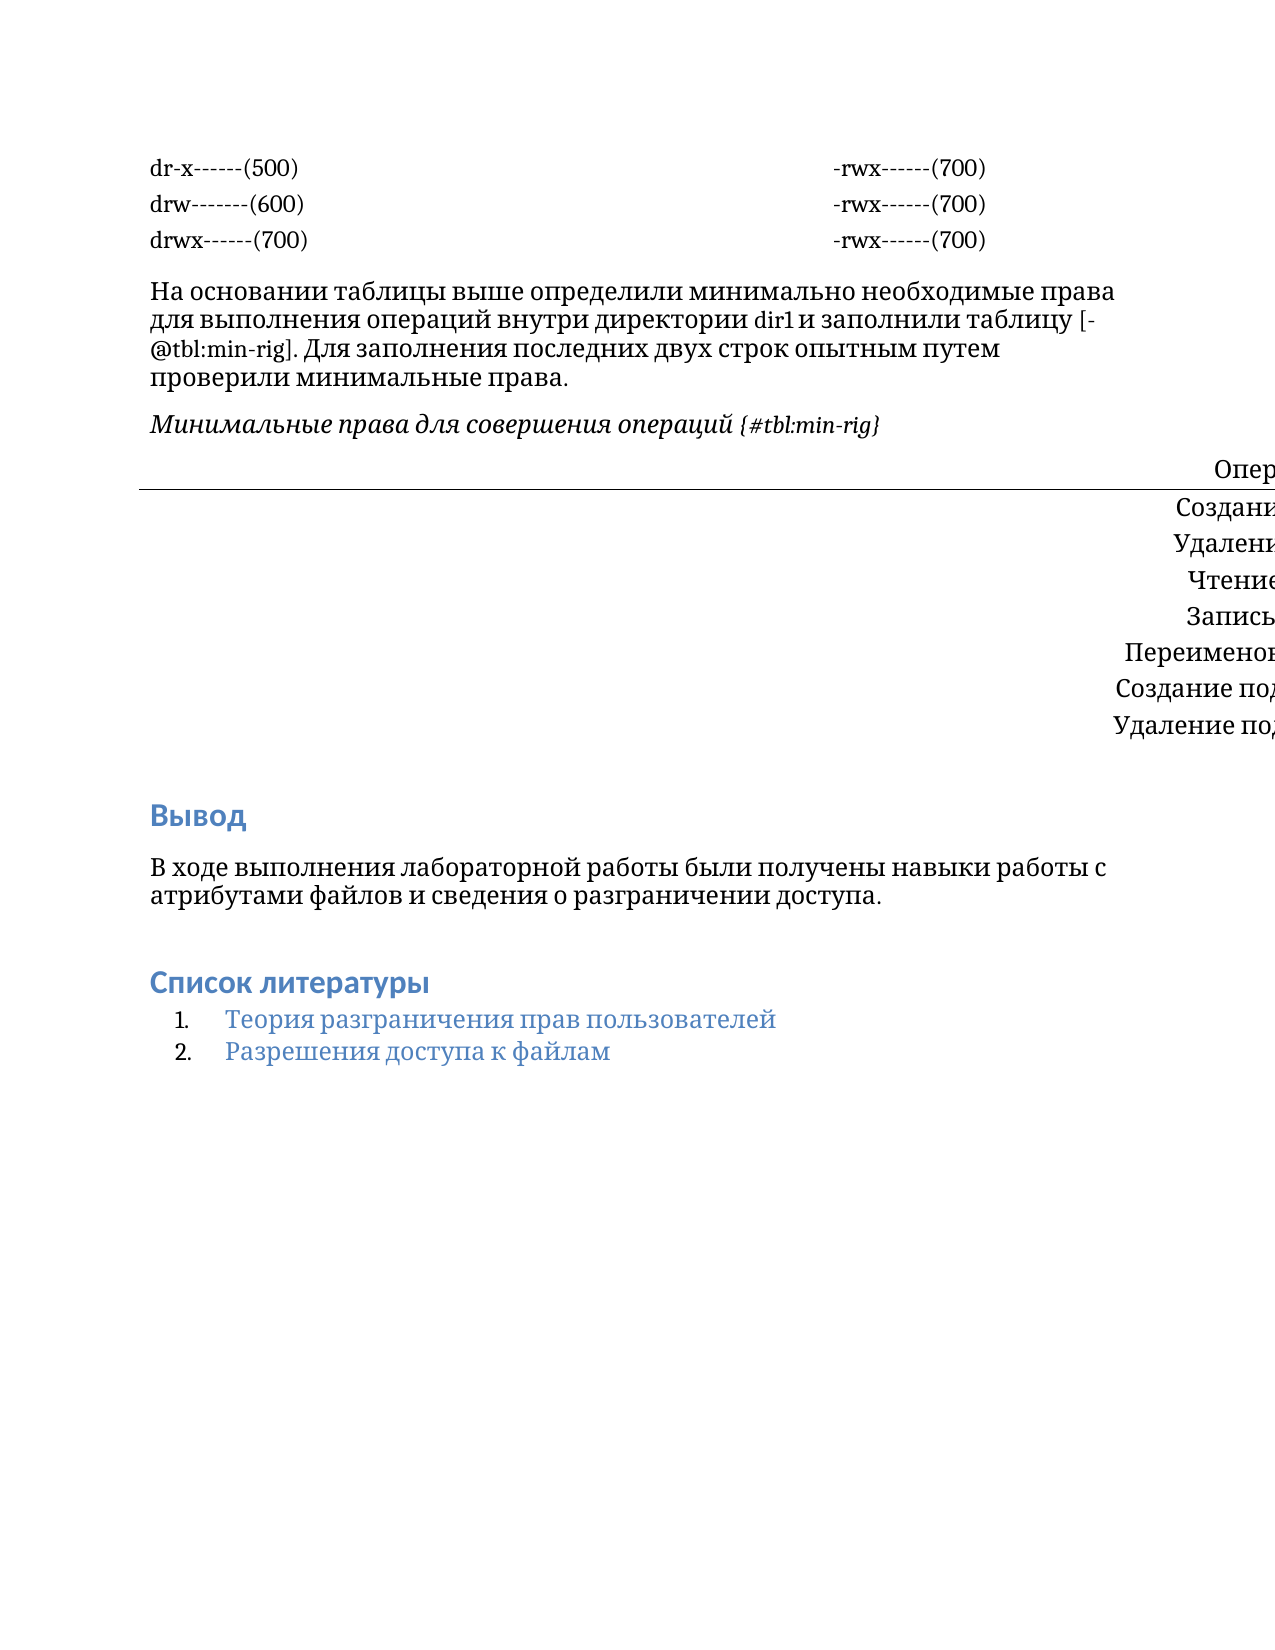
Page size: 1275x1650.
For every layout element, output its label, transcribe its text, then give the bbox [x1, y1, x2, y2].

text В ходе выполнения лабораторной работы были получены навыки работы с атрибутами файлов и сведения о разграничении доступа. [150, 853, 1125, 911]
table_cell Переименование файла [139, 635, 1275, 672]
table_cell drw-------(600) [139, 186, 821, 222]
table_cell Чтение файла [139, 563, 1275, 599]
list Теория разграничения прав пользователей [175, 1006, 1125, 1034]
table_cell Создание поддиректории [139, 672, 1275, 708]
text Минимальные права для совершения операций {#tbl:min-rig} [150, 411, 1125, 440]
table_cell Запись в файл [139, 599, 1275, 635]
table_cell dr-x------(500) [139, 150, 821, 186]
subtitle Список литературы [150, 961, 1125, 1002]
text На основании таблицы выше определили минимально необходимые права для выполнения операций внутри директории dir1 и заполнили таблицу [-@tbl:min-rig]. Для заполнения последних двух строк опытным путем проверили минимальные права. [150, 277, 1125, 392]
table_cell -rwx------(700) [821, 150, 1275, 186]
table_cell drwx------(700) [139, 223, 821, 259]
table_cell Удаление поддиректории [139, 708, 1275, 744]
list Разрешения доступа к файлам [175, 1038, 1125, 1067]
subtitle Вывод [150, 794, 1125, 835]
table_cell -rwx------(700) [821, 223, 1275, 259]
table_header Операция [139, 453, 1275, 489]
table_cell -rwx------(700) [821, 186, 1275, 222]
table_cell Удаление файла [139, 527, 1275, 563]
table_cell Создание файла [139, 490, 1275, 527]
